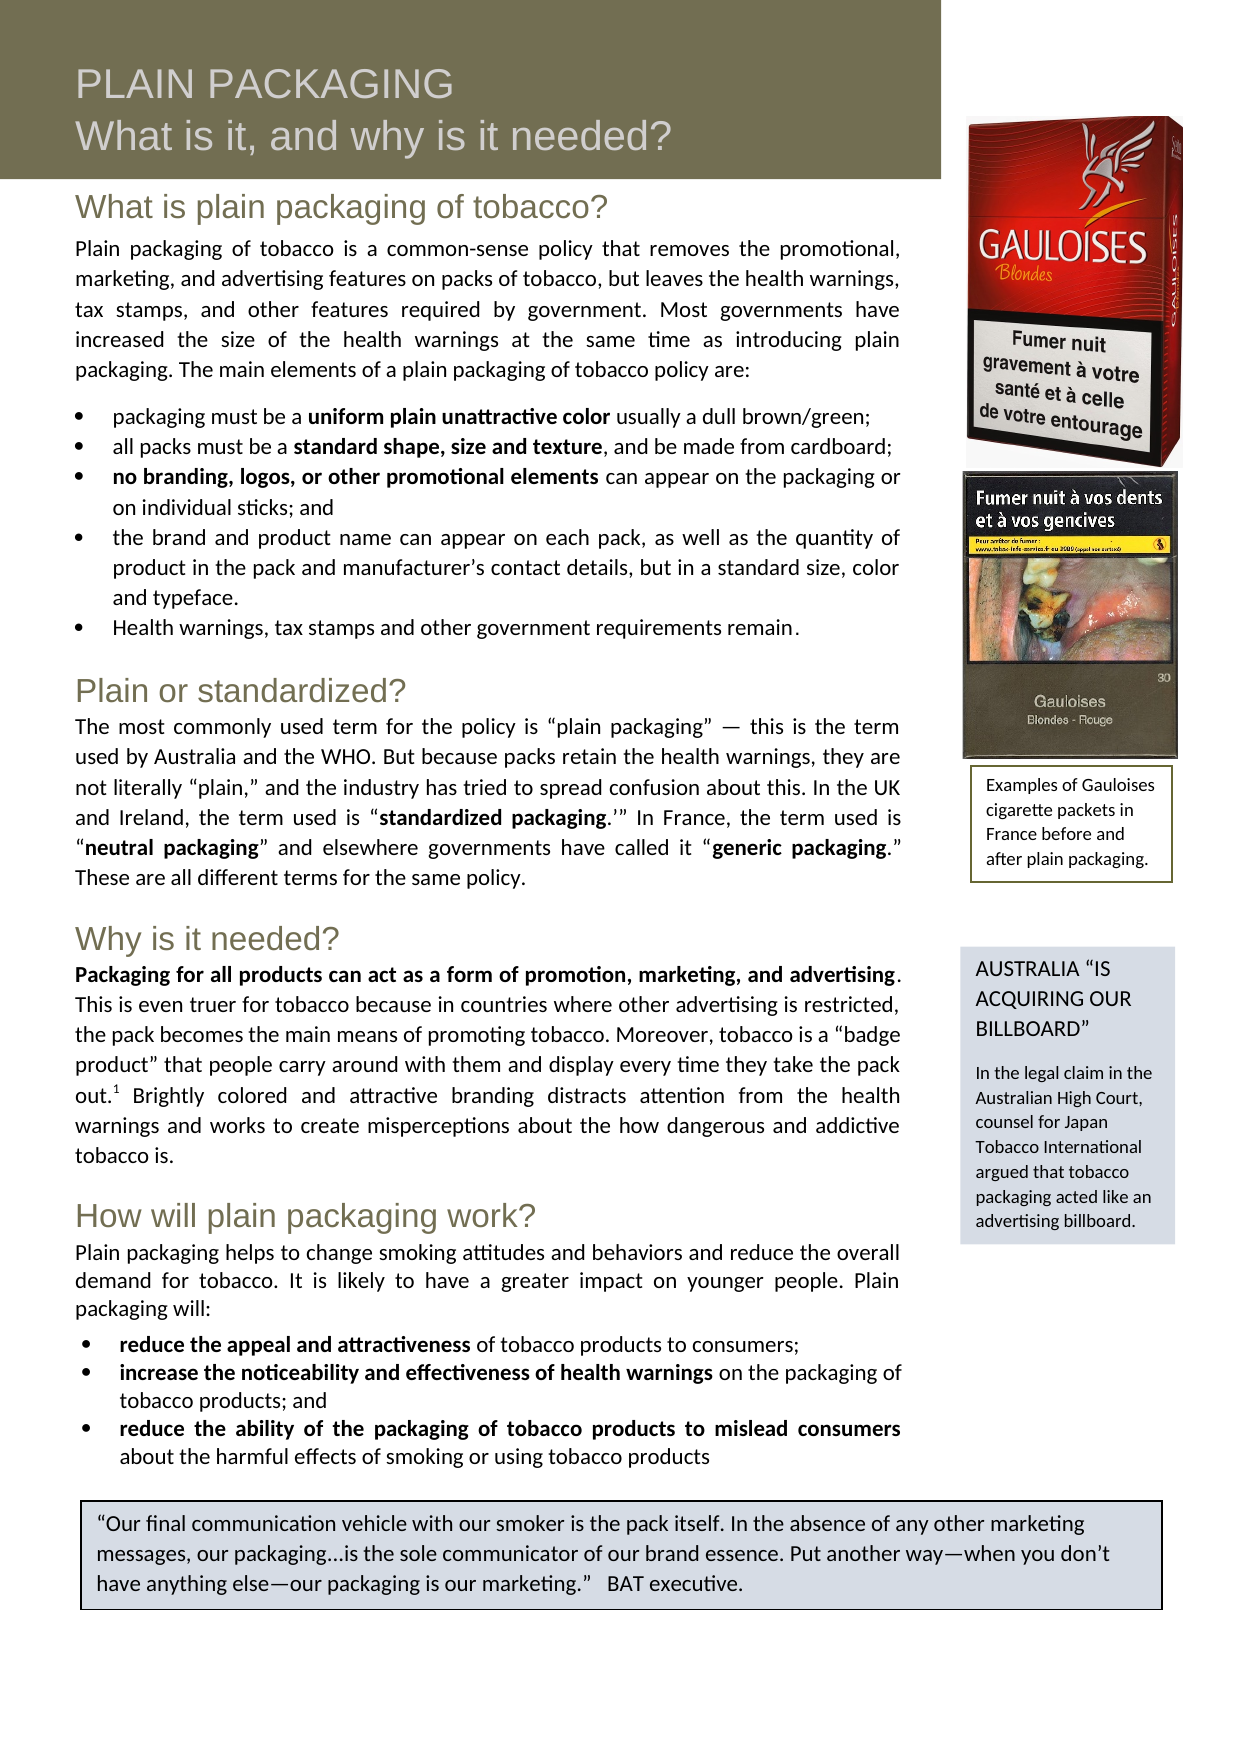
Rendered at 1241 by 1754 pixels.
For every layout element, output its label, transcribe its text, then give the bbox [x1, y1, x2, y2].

list reduce the appeal and attractiveness of tobacco products to consumers; [82, 1330, 902, 1358]
list What is plain packaging of tobacco? [75, 187, 902, 226]
picture [966, 116, 1183, 468]
list reduce the ability of the packaging of tobacco products to mislead consumers about the harmful effects of smoking or using tobacco products [82, 1414, 902, 1470]
list all packs must be a standard shape, size and texture, and be made from cardboard; [75, 432, 902, 460]
list Plain or standardized? [75, 671, 902, 709]
picture [962, 471, 1178, 759]
list the brand and product name can appear on each pack, as well as the quantity of product in the pack and manufacturer’s contact details, but in a standard size, color and typeface. [75, 523, 902, 611]
text Plain packaging of tobacco is a common-sense policy that removes the promotional, marketing, and advertising features on packs of tobacco, but leaves the health warnings, tax stamps, and other features required by government. Most governments have increased the size of the health warnings at the same time as introducing plain packaging. The main elements of a plain packaging of tobacco policy are: [75, 234, 902, 383]
text Packaging for all products can act as a form of promotion, marketing, and advertising. This is even truer for tobacco because in countries where other advertising is restricted, the pack becomes the main means of promoting tobacco. Moreover, tobacco is a “badge product” that people carry around with them and display every time they take the pack out. Brightly colored and attractive branding distracts attention from the health warnings and works to create misperceptions about the how dangerous and addictive tobacco is. [75, 960, 902, 1169]
text What is it, and why is it needed? [75, 111, 1167, 159]
text The most commonly used term for the policy is “plain packaging” — this is the term used by Australia and the WHO. But because packs retain the health warnings, they are not literally “plain,” and the industry has tried to spread confusion about this. In the UK and Ireland, the term used is “standardized packaging.’” In France, the term used is “neutral packaging” and elsewhere governments have called it “generic packaging.” These are all different terms for the same policy. [75, 712, 902, 891]
text Plain packaging helps to change smoking attitudes and behaviors and reduce the overall demand for tobacco. It is likely to have a greater impact on younger people. Plain packaging will: [75, 1238, 902, 1322]
list packaging must be a uniform plain unattractive color usually a dull brown/green; [75, 402, 902, 430]
list How will plain packaging work? [75, 1196, 960, 1235]
list increase the noticeability and effectiveness of health warnings on the packaging of tobacco products; and [82, 1358, 902, 1414]
list Health warnings, tax stamps and other government requirements remain. [75, 613, 902, 641]
text PLAIN PACKAGING [75, 59, 1167, 107]
list Why is it needed? [75, 918, 902, 957]
list no branding, logos, or other promotional elements can appear on the packaging or on individual sticks; and [75, 462, 902, 521]
